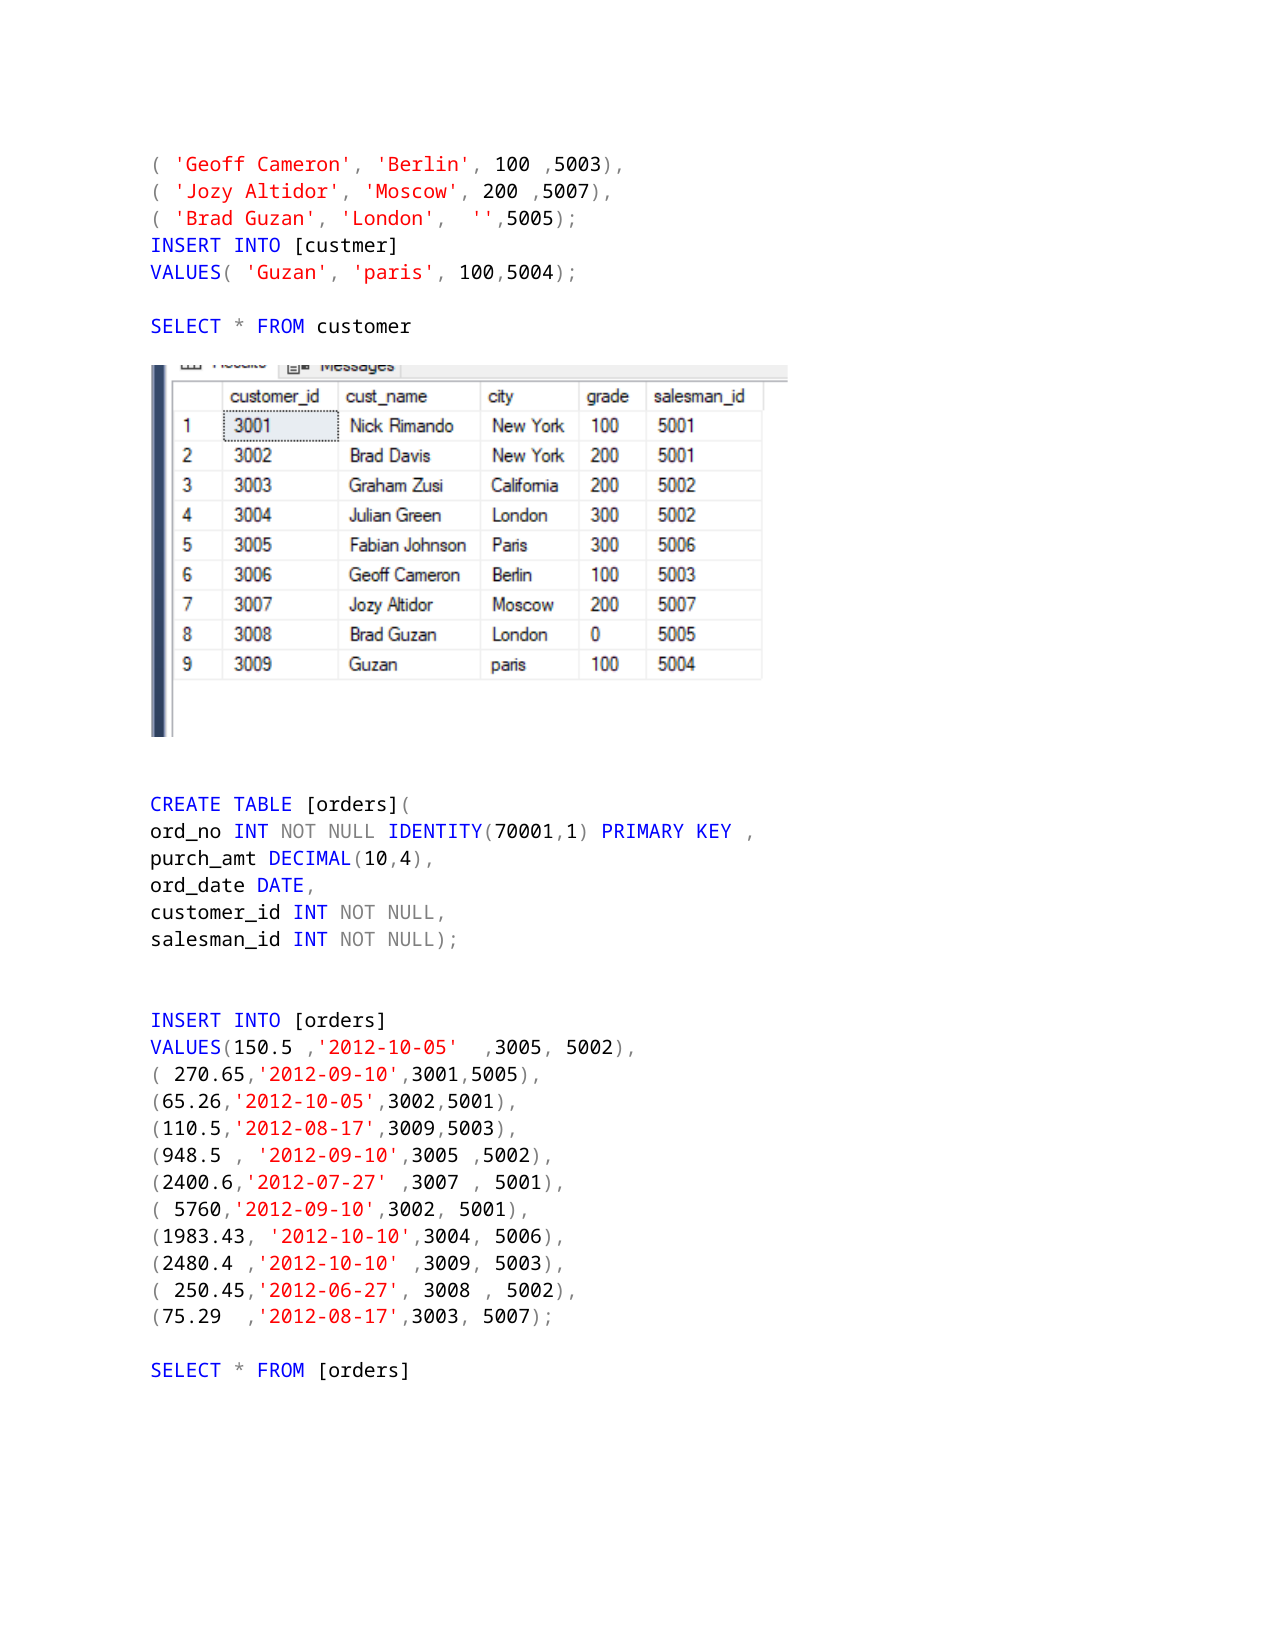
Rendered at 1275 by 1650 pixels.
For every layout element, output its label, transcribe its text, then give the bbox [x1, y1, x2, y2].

text ( 250.45,'2012-06-27', 3008 , 5002), [150, 1276, 1125, 1303]
text ( 270.65,'2012-09-10',3001,5005), [150, 1060, 1125, 1087]
text purch_amt DECIMAL(10,4), [150, 844, 1125, 871]
text (65.26,'2012-10-05',3002,5001), [150, 1087, 1125, 1114]
text (2480.4 ,'2012-10-10' ,3009, 5003), [150, 1249, 1125, 1276]
text SELECT * FROM customer [150, 312, 1125, 339]
text (110.5,'2012-08-17',3009,5003), [150, 1114, 1125, 1141]
picture [150, 365, 788, 737]
text CREATE TABLE [orders]( [150, 790, 1125, 817]
text INSERT INTO [custmer] [150, 231, 1125, 258]
text (75.29 ,'2012-08-17',3003, 5007); [150, 1303, 1125, 1330]
text salesman_id INT NOT NULL); [150, 925, 1125, 952]
text (948.5 , '2012-09-10',3005 ,5002), [150, 1141, 1125, 1168]
text VALUES( 'Guzan', 'paris', 100,5004); [150, 258, 1125, 285]
text INSERT INTO [orders] [150, 1006, 1125, 1033]
text (2400.6,'2012-07-27' ,3007 , 5001), [150, 1168, 1125, 1195]
text ( 'Geoff Cameron', 'Berlin', 100 ,5003), [150, 150, 1125, 177]
text customer_id INT NOT NULL, [150, 898, 1125, 925]
text VALUES(150.5 ,'2012-10-05' ,3005, 5002), [150, 1033, 1125, 1060]
text ( 'Jozy Altidor', 'Moscow', 200 ,5007), [150, 177, 1125, 204]
text ( 'Brad Guzan', 'London', '',5005); [150, 204, 1125, 231]
text SELECT * FROM [orders] [150, 1357, 1125, 1384]
text ( 5760,'2012-09-10',3002, 5001), [150, 1195, 1125, 1222]
text ord_date DATE, [150, 871, 1125, 898]
text ord_no INT NOT NULL IDENTITY(70001,1) PRIMARY KEY , [150, 817, 1125, 844]
text (1983.43, '2012-10-10',3004, 5006), [150, 1222, 1125, 1249]
